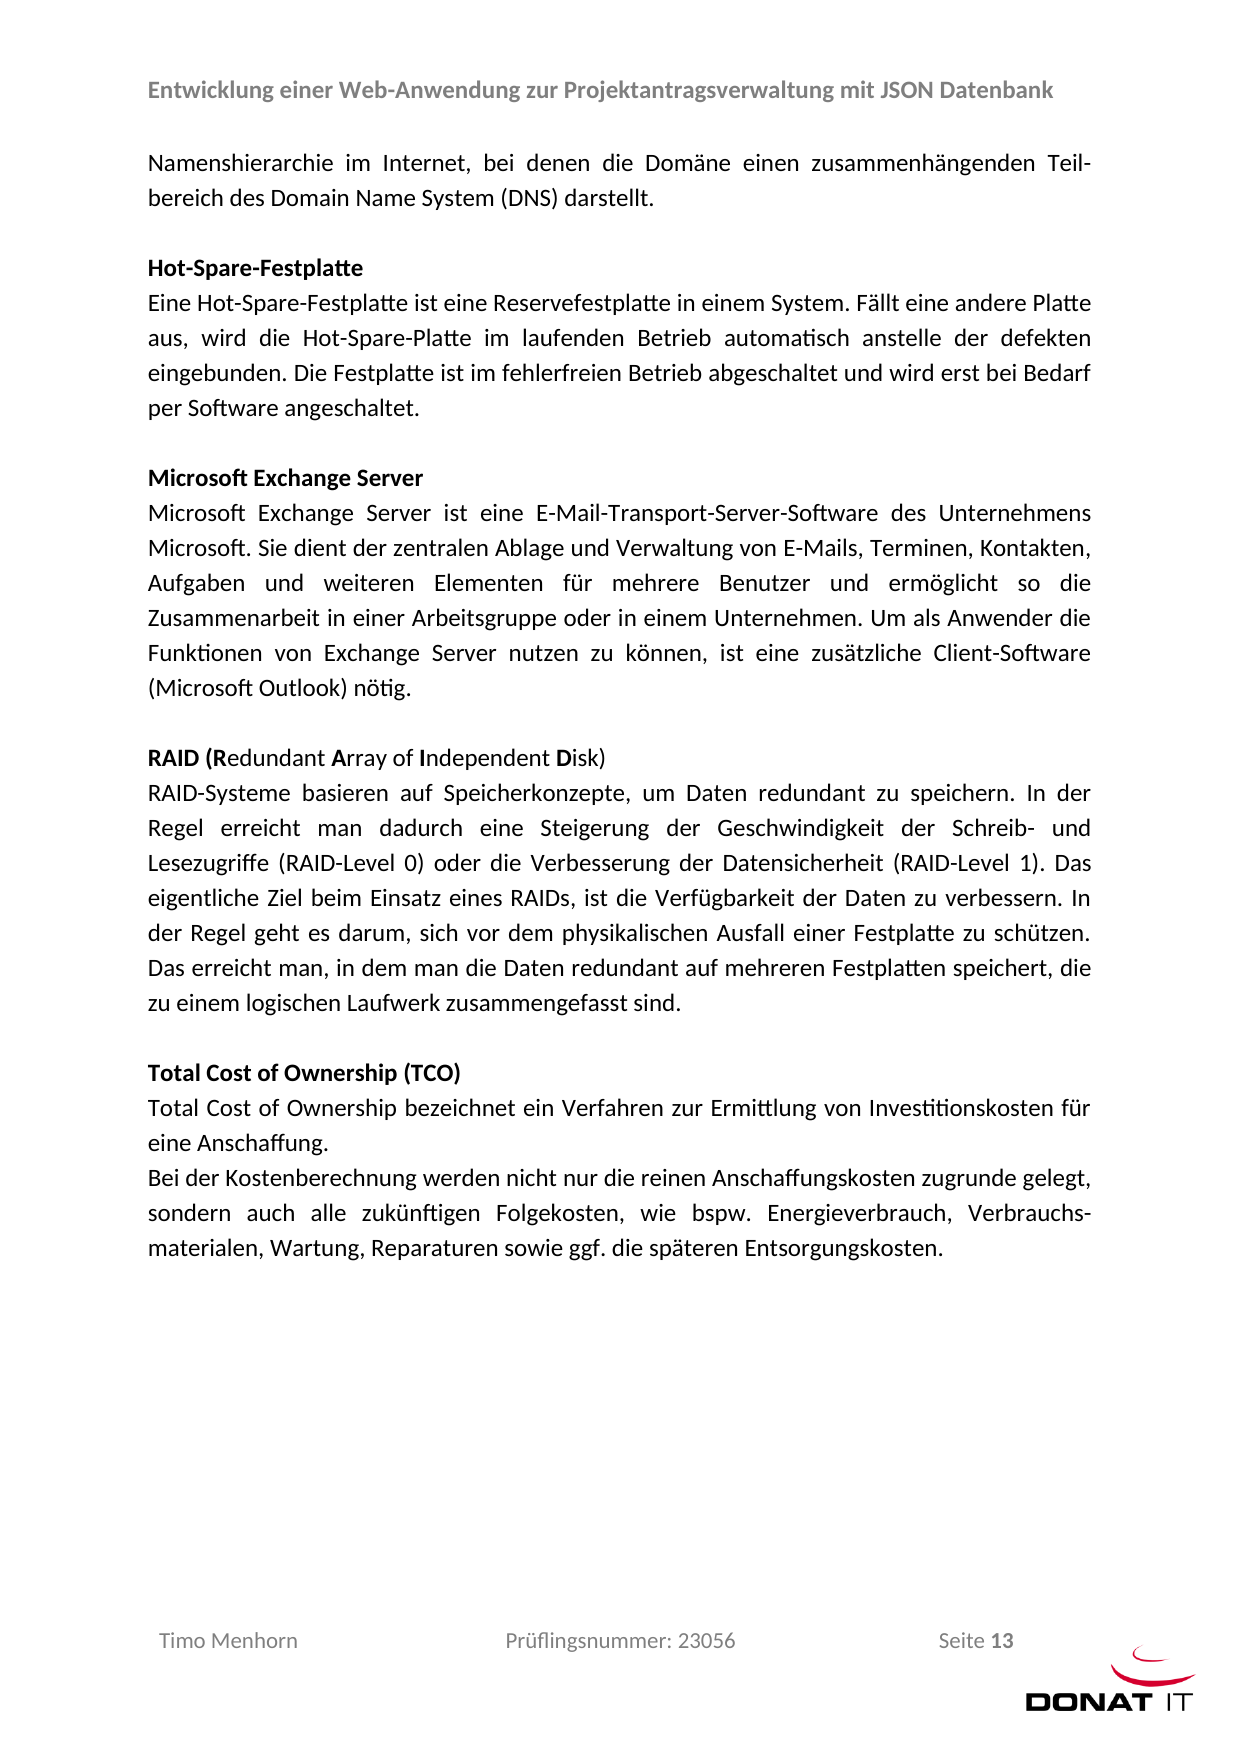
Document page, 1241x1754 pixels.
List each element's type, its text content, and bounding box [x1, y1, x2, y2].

text RAID-Systeme basieren auf Speicherkonzepte, um Daten redundant zu speichern. In der Regel erreicht man dadurch eine Steigerung der Geschwindigkeit der Schreib- und Lesezugriffe (RAID-Level 0) oder die Verbesserung der Datensicherheit (RAID-Level 1). Das eigentliche Ziel beim Einsatz eines RAIDs, ist die Verfügbarkeit der Daten zu verbessern. In der Regel geht es darum, sich vor dem physikalischen Ausfall einer Festplatte zu schützen. Das erreicht man, in dem man die Daten redundant auf mehreren Festplatten speichert, die zu einem logischen Laufwerk zusammengefasst sind. [148, 778, 1093, 1018]
text Microsoft Exchange Server [148, 463, 1093, 493]
picture [1014, 1617, 1205, 1733]
text Hot-Spare-Festplatte [148, 253, 1093, 283]
text Eine Hot-Spare-Festplatte ist eine Reservefestplatte in einem System. Fällt eine andere Platte aus, wird die Hot-Spare-Platte im laufenden Betrieb automatisch anstelle der defekten eingebunden. Die Festplatte ist im fehlerfreien Betrieb abgeschaltet und wird erst bei Bedarf per Software angeschaltet. [148, 288, 1093, 423]
text Total Cost of Ownership (TCO) [148, 1058, 1093, 1088]
text Total Cost of Ownership bezeichnet ein Verfahren zur Ermittlung von Investitionskosten für eine Anschaffung. [148, 1093, 1093, 1158]
text Microsoft Exchange Server ist eine E-Mail-Transport-Server-Software des Unternehmens Microsoft. Sie dient der zentralen Ablage und Verwaltung von E-Mails, Terminen, Kontakten, Aufgaben und weiteren Elementen für mehrere Benutzer und ermöglicht so die Zusammenarbeit in einer Arbeitsgruppe oder in einem Unternehmen. Um als Anwender die Funktionen von Exchange Server nutzen zu können, ist eine zusätzliche Client-Software (Microsoft Outlook) nötig. [148, 498, 1093, 703]
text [148, 148, 1093, 213]
text RAID (Redundant Array of Independent Disk) [148, 743, 1093, 773]
text Bei der Kostenberechnung werden nicht nur die reinen Anschaffungskosten zugrunde gelegt, sondern auch alle zukünftigen Folgekosten, wie bspw. Energieverbrauch, Verbrauchs-materialen, Wartung, Reparaturen sowie ggf. die späteren Entsorgungskosten. [148, 1163, 1093, 1263]
